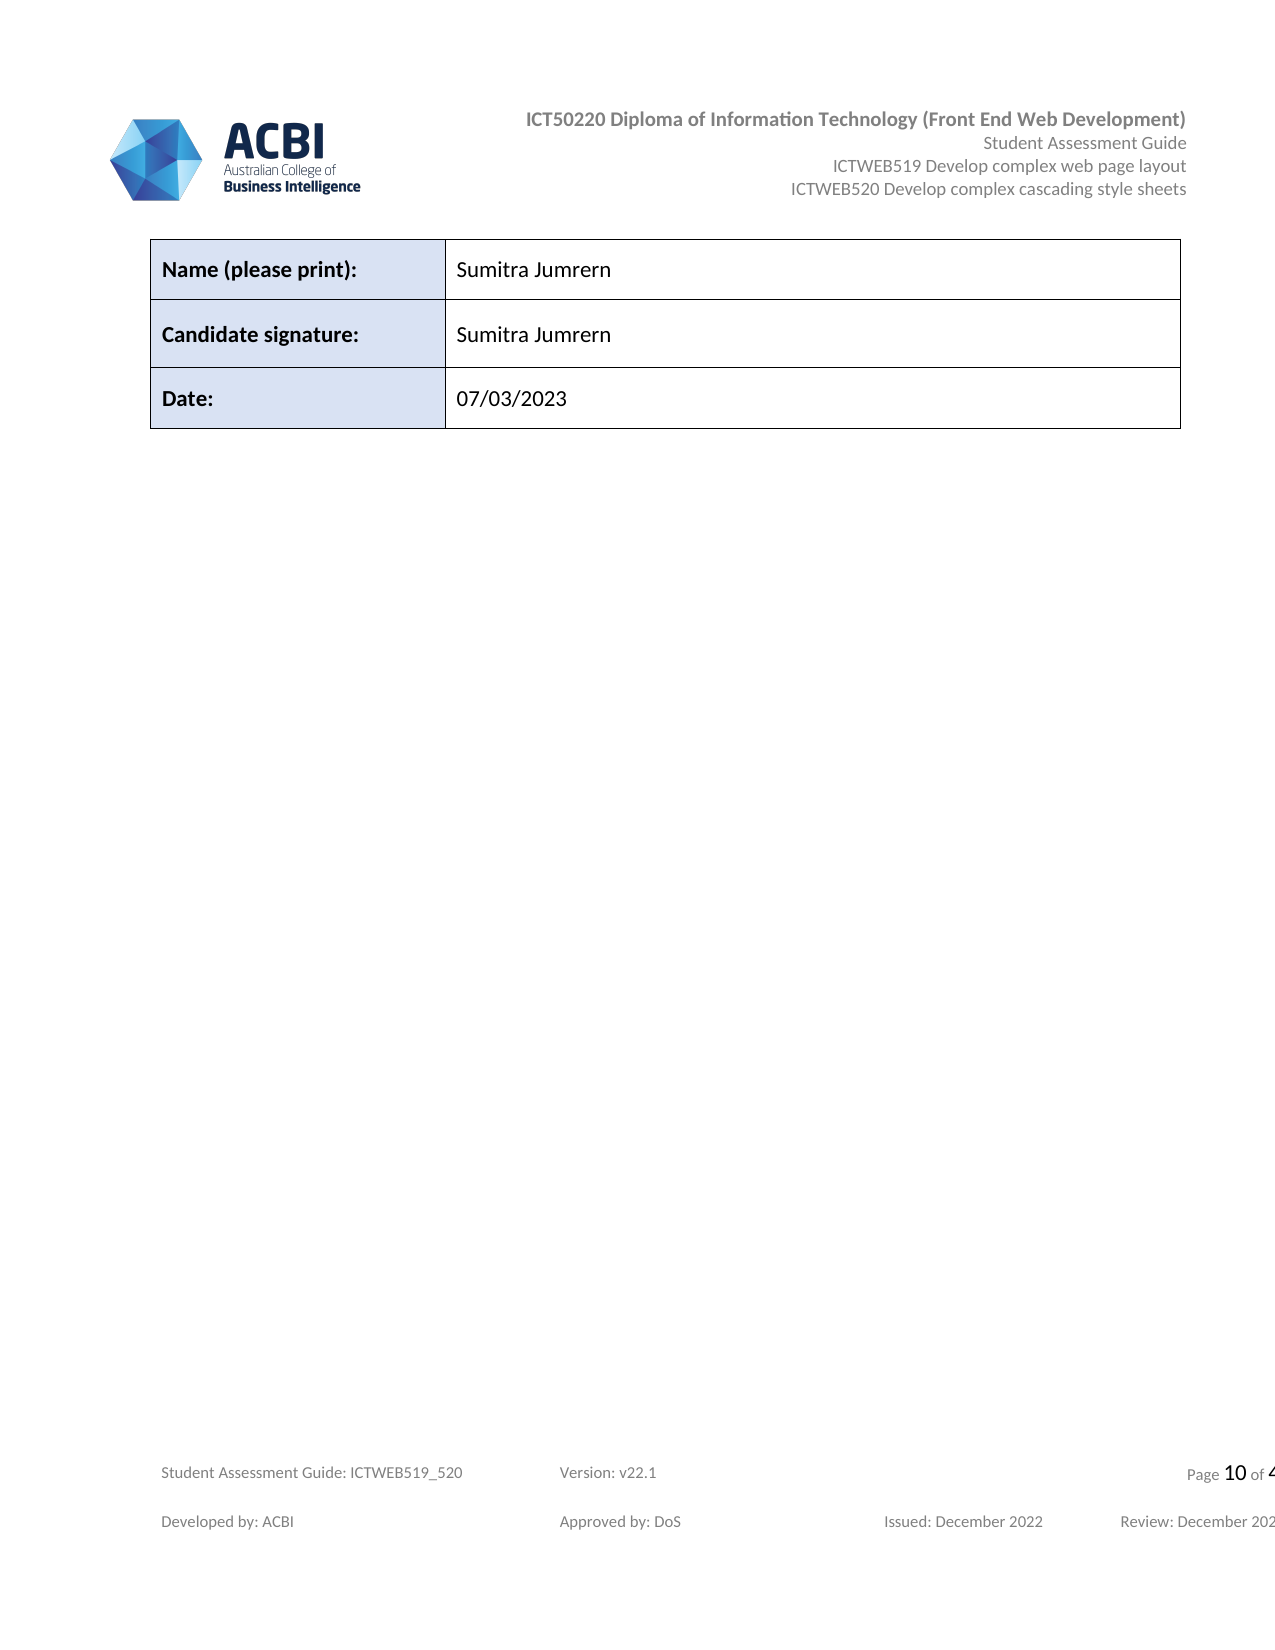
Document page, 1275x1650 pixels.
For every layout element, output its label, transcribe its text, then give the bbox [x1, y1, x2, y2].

table_cell 07/03/2023 [446, 368, 1180, 428]
picture [72, 106, 406, 211]
table_cell Candidate signature: [151, 300, 445, 367]
table_cell Sumitra Jumrern [446, 240, 1180, 299]
table_cell Name (please print): [151, 240, 445, 299]
table_cell Sumitra Jumrern [446, 300, 1180, 367]
table_cell Date: [151, 368, 445, 428]
